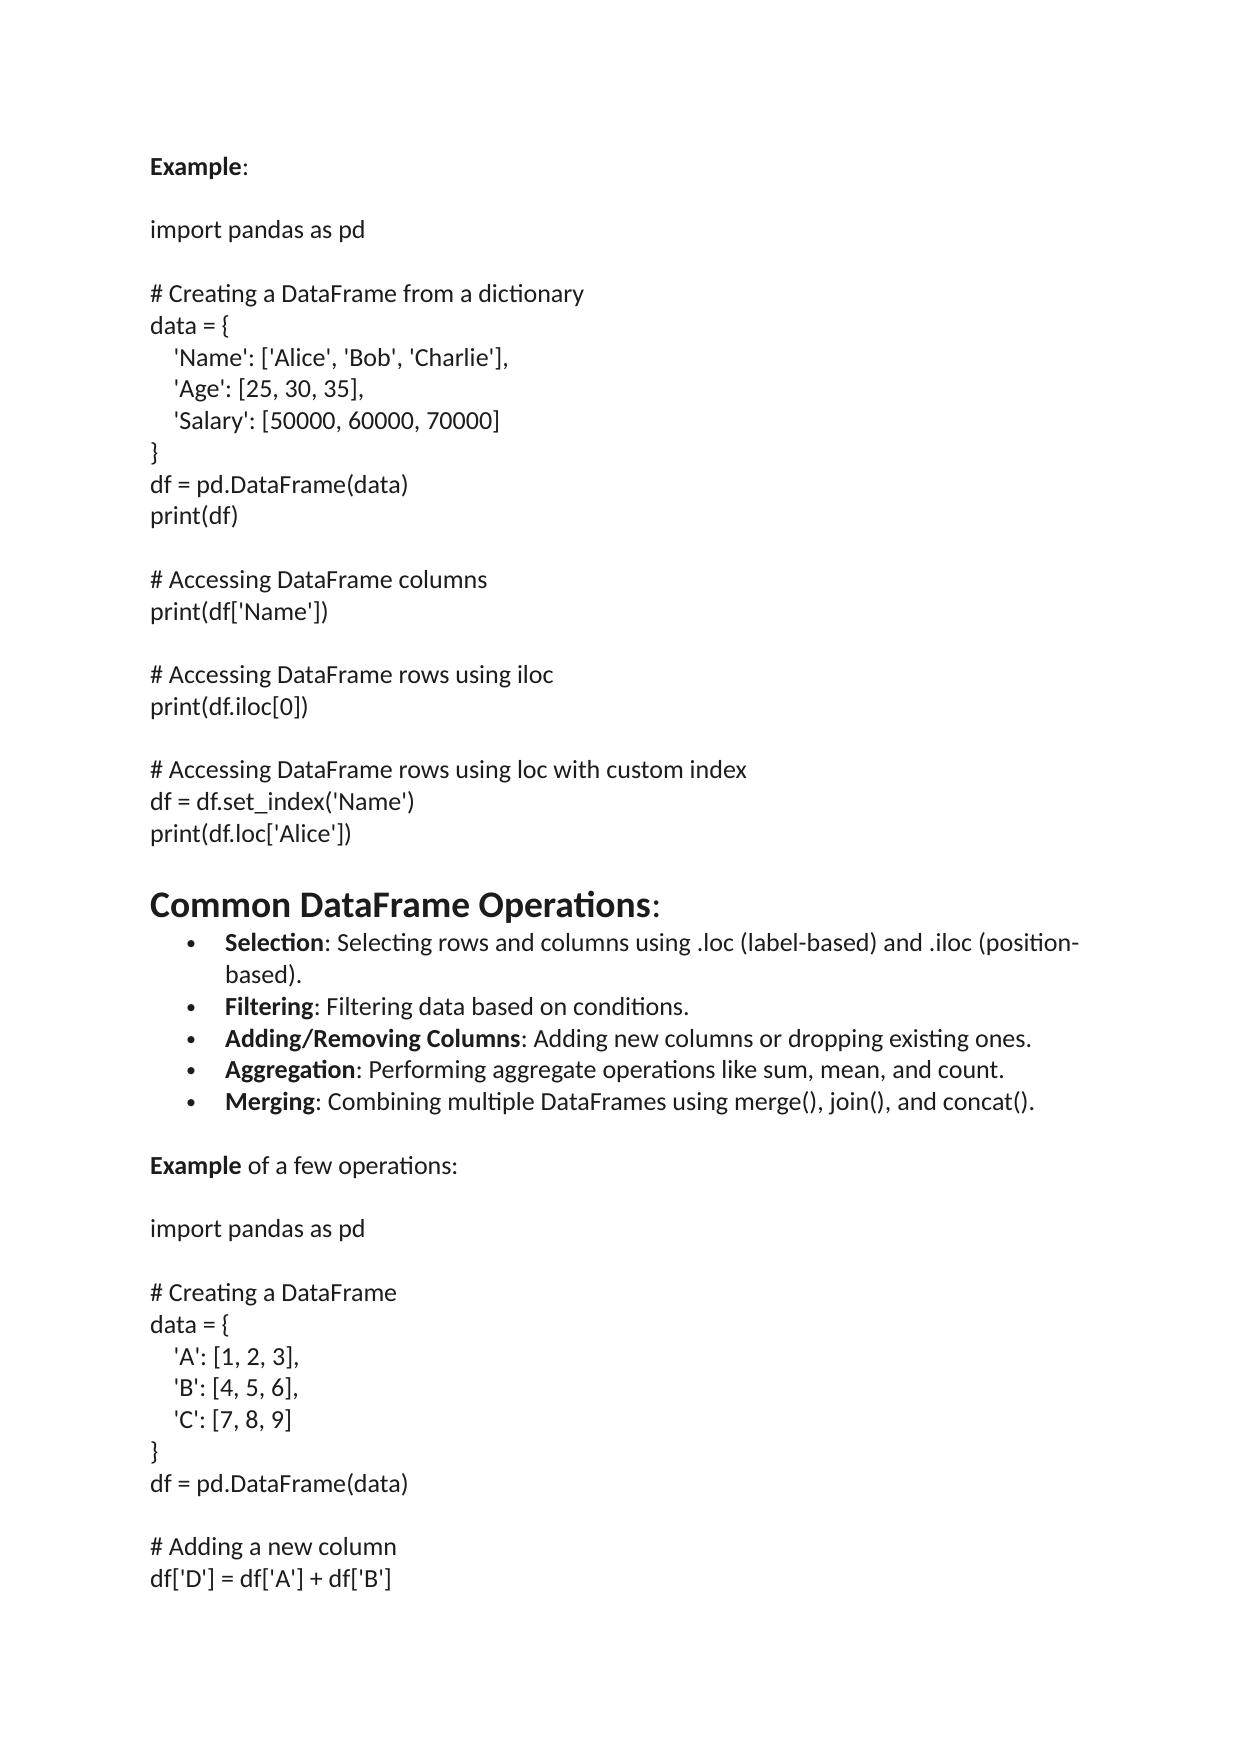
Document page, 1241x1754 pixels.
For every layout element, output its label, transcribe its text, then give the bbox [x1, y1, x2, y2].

text # Adding a new column [150, 1530, 1090, 1562]
text print(df.loc['Alice']) [150, 817, 1090, 849]
text } [150, 436, 1090, 468]
text df = pd.DataFrame(data) [150, 468, 1090, 499]
text data = { [150, 1308, 1090, 1339]
list Filtering: Filtering data based on conditions. [187, 990, 1090, 1022]
text 'A': [1, 2, 3], [150, 1339, 1090, 1371]
text Example: [150, 150, 1090, 182]
text import pandas as pd [150, 213, 1090, 245]
list Selection: Selecting rows and columns using .loc (label-based) and .iloc (position-based). [187, 927, 1090, 990]
list Aggregation: Performing aggregate operations like sum, mean, and count. [187, 1054, 1090, 1085]
text import pandas as pd [150, 1212, 1090, 1244]
text # Creating a DataFrame [150, 1276, 1090, 1308]
text # Accessing DataFrame rows using loc with custom index [150, 754, 1090, 785]
text print(df['Name']) [150, 595, 1090, 627]
text # Accessing DataFrame columns [150, 563, 1090, 595]
text df = df.set_index('Name') [150, 785, 1090, 817]
text 'Age': [25, 30, 35], [150, 372, 1090, 404]
text Example of a few operations: [150, 1149, 1090, 1181]
text 'Name': ['Alice', 'Bob', 'Charlie'], [150, 341, 1090, 372]
text print(df) [150, 499, 1090, 531]
text # Creating a DataFrame from a dictionary [150, 277, 1090, 309]
text } [150, 1435, 1090, 1467]
text # Accessing DataFrame rows using iloc [150, 658, 1090, 690]
list Merging: Combining multiple DataFrames using merge(), join(), and concat(). [187, 1085, 1090, 1117]
text df['D'] = df['A'] + df['B'] [150, 1562, 1090, 1594]
list Adding/Removing Columns: Adding new columns or dropping existing ones. [187, 1022, 1090, 1054]
text Common DataFrame Operations: [150, 881, 1090, 927]
text 'B': [4, 5, 6], [150, 1371, 1090, 1403]
text 'Salary': [50000, 60000, 70000] [150, 404, 1090, 436]
text data = { [150, 309, 1090, 341]
text print(df.iloc[0]) [150, 690, 1090, 722]
text df = pd.DataFrame(data) [150, 1467, 1090, 1498]
text 'C': [7, 8, 9] [150, 1403, 1090, 1435]
